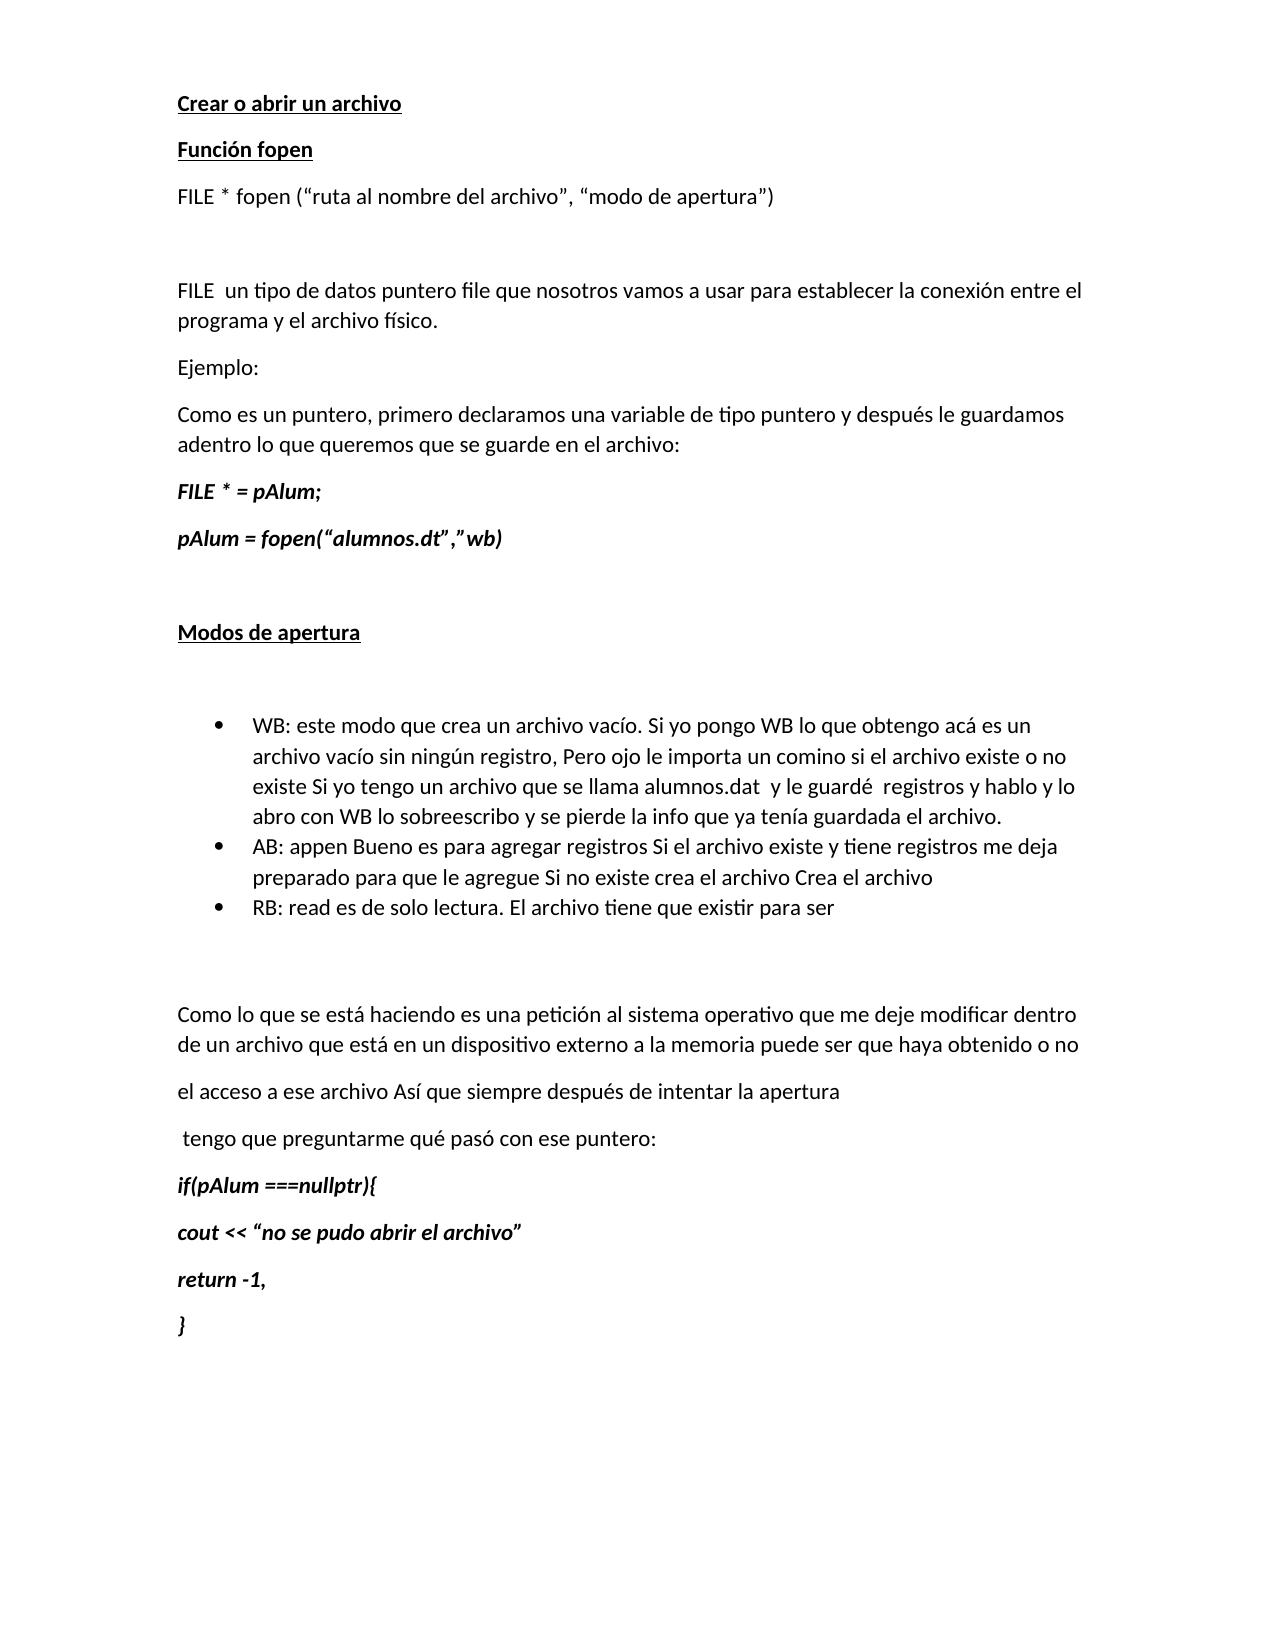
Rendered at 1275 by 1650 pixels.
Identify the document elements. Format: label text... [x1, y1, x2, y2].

list WB: este modo que crea un archivo vacío. Si yo pongo WB lo que obtengo acá es un archivo vacío sin ningún registro, Pero ojo le importa un comino si el archivo existe o no existe Si yo tengo un archivo que se llama alumnos.dat y le guardé registros y hablo y lo abro con WB lo sobreescribo y se pierde la info que ya tenía guardada el archivo. [215, 712, 1098, 830]
text FILE * = pAlum; [177, 477, 1098, 505]
text pAlum = fopen(“alumnos.dt”,”wb) [177, 524, 1098, 552]
text Como lo que se está haciendo es una petición al sistema operativo que me deje modificar dentro de un archivo que está en un dispositivo externo a la memoria puede ser que haya obtenido o no [177, 1000, 1098, 1058]
text if(pAlum ===nullptr){ [177, 1171, 1098, 1199]
text cout << “no se pudo abrir el archivo” [177, 1218, 1098, 1246]
text Como es un puntero, primero declaramos una variable de tipo puntero y después le guardamos adentro lo que queremos que se guarde en el archivo: [177, 400, 1098, 458]
text Modos de apertura [177, 618, 1098, 646]
text FILE un tipo de datos puntero file que nosotros vamos a usar para establecer la conexión entre el programa y el archivo físico. [177, 276, 1098, 334]
list RB: read es de solo lectura. El archivo tiene que existir para ser [215, 893, 1098, 921]
text return -1, [177, 1265, 1098, 1293]
text Crear o abrir un archivo [177, 89, 1098, 117]
text tengo que preguntarme qué pasó con ese puntero: [177, 1124, 1098, 1152]
text el acceso a ese archivo Así que siempre después de intentar la apertura [177, 1077, 1098, 1105]
text Ejemplo: [177, 353, 1098, 381]
text Función fopen [177, 136, 1098, 163]
list AB: appen Bueno es para agregar registros Si el archivo existe y tiene registros me deja preparado para que le agregue Si no existe crea el archivo Crea el archivo [215, 832, 1098, 891]
text FILE * fopen (“ruta al nombre del archivo”, “modo de apertura”) [177, 182, 1098, 210]
text } [177, 1312, 1098, 1339]
